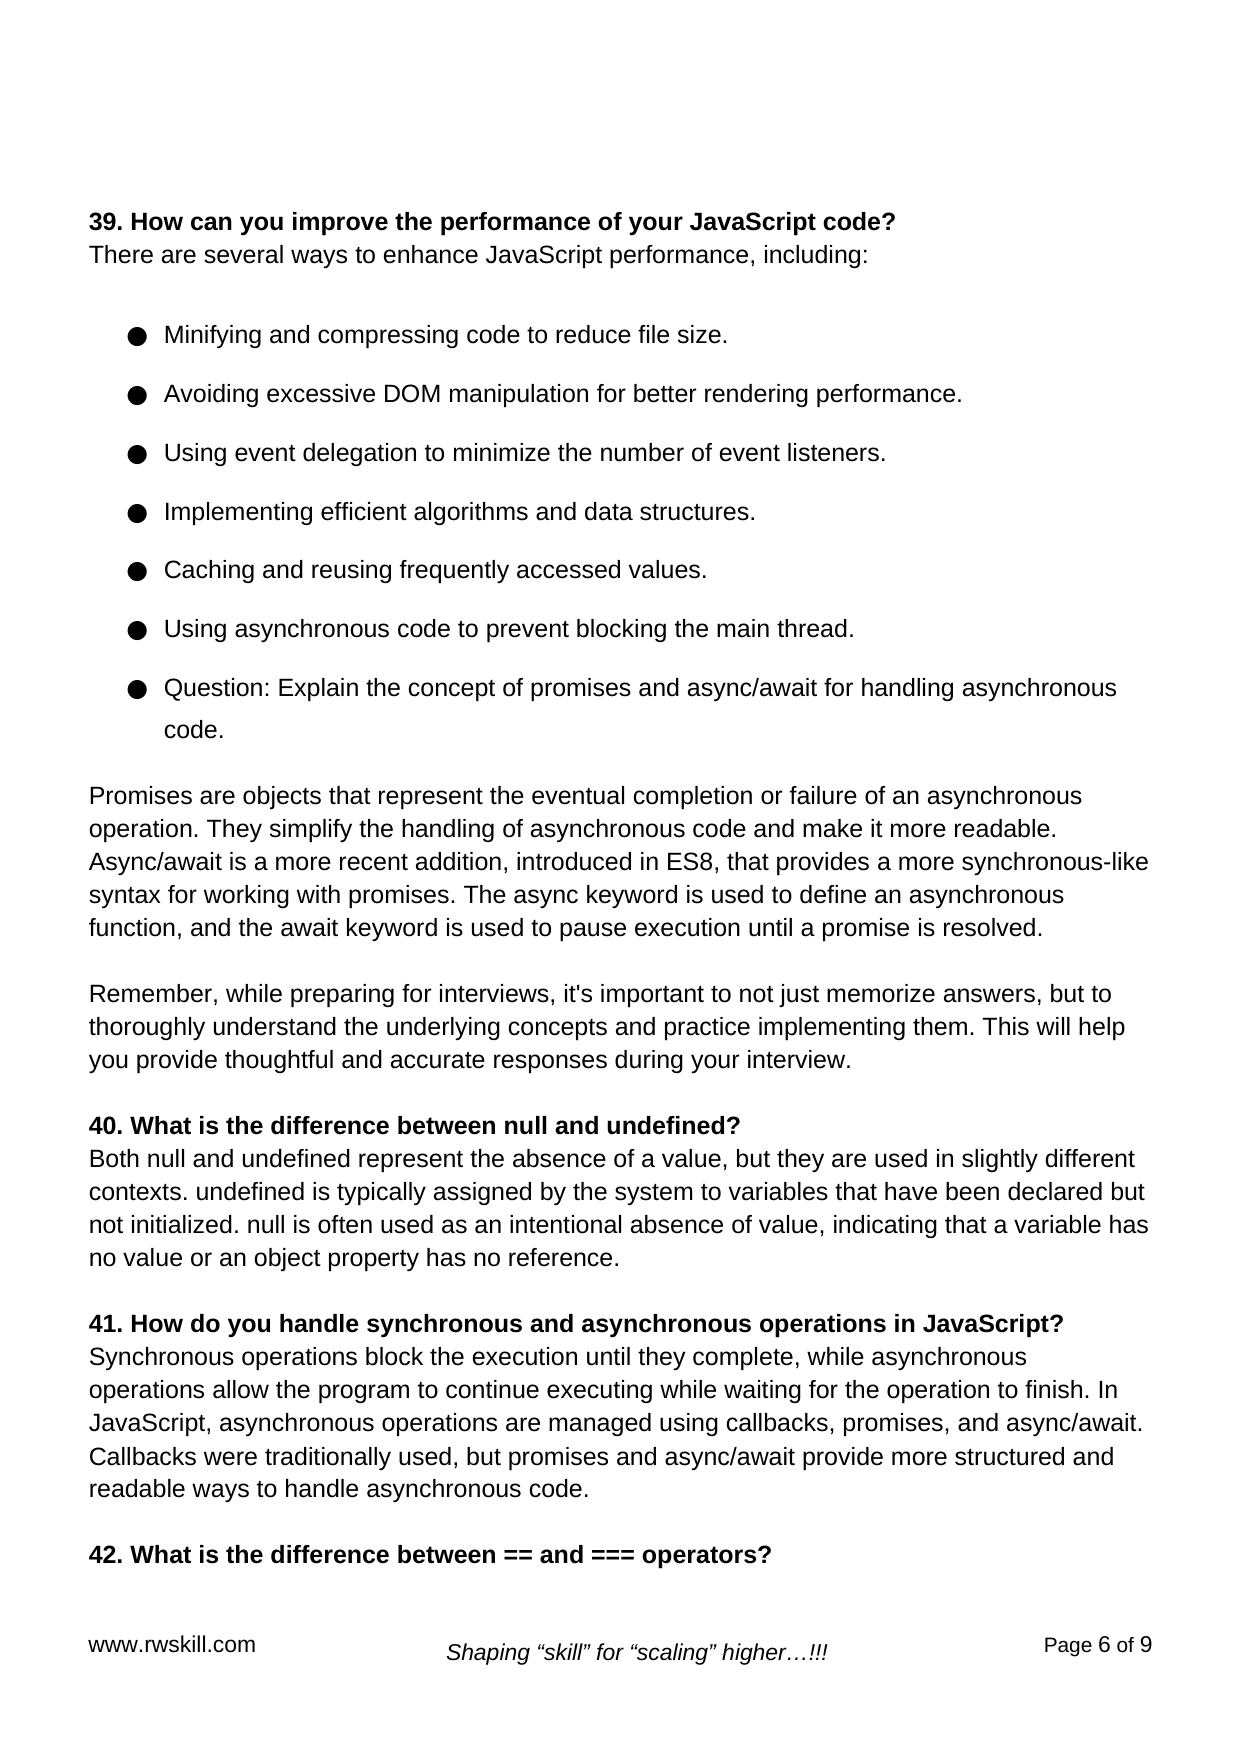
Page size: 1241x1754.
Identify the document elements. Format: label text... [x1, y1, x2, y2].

list Implementing efficient algorithms and data structures. [126, 483, 1152, 534]
list Avoiding excessive DOM manipulation for better rendering performance. [126, 365, 1152, 416]
list Minifying and compressing code to reduce file size. [126, 306, 1152, 358]
list Using asynchronous code to prevent blocking the main thread. [126, 601, 1152, 652]
text Promises are objects that represent the eventual completion or failure of an asynchronous operation. They simplify the handling of asynchronous code and make it more readable. Async/await is a more recent addition, introduced in ES8, that provides a more synchronous-like syntax for working with promises. The async keyword is used to define an asynchronous function, and the await keyword is used to pause execution until a promise is resolved. [88, 781, 1152, 942]
text 42. What is the difference between == and === operators? [88, 1541, 1152, 1569]
text Synchronous operations block the execution until they complete, while asynchronous operations allow the program to continue executing while waiting for the operation to finish. In JavaScript, asynchronous operations are managed using callbacks, promises, and async/await. Callbacks were traditionally used, but promises and async/await provide more structured and readable ways to handle asynchronous code. [88, 1342, 1152, 1503]
text Both null and undefined represent the absence of a value, but they are used in slightly different contexts. undefined is typically assigned by the system to variables that have been declared but not initialized. null is often used as an intentional absence of value, indicating that a variable has no value or an object property has no reference. [88, 1144, 1152, 1272]
text There are several ways to enhance JavaScript performance, including: [88, 240, 1152, 269]
list Question: Explain the concept of promises and async/await for handling asynchronous code. [126, 659, 1152, 744]
text 40. What is the difference between null and undefined? [88, 1111, 1152, 1140]
text 39. How can you improve the performance of your JavaScript code? [88, 207, 1152, 236]
text Remember, while preparing for interviews, it's important to not just memorize answers, but to thoroughly understand the underlying concepts and practice implementing them. This will help you provide thoughtful and accurate responses during your interview. [88, 979, 1152, 1074]
list Using event delegation to minimize the number of event listeners. [126, 424, 1152, 475]
list Caching and reusing frequently accessed values. [126, 542, 1152, 593]
text 41. How do you handle synchronous and asynchronous operations in JavaScript? [88, 1309, 1152, 1338]
